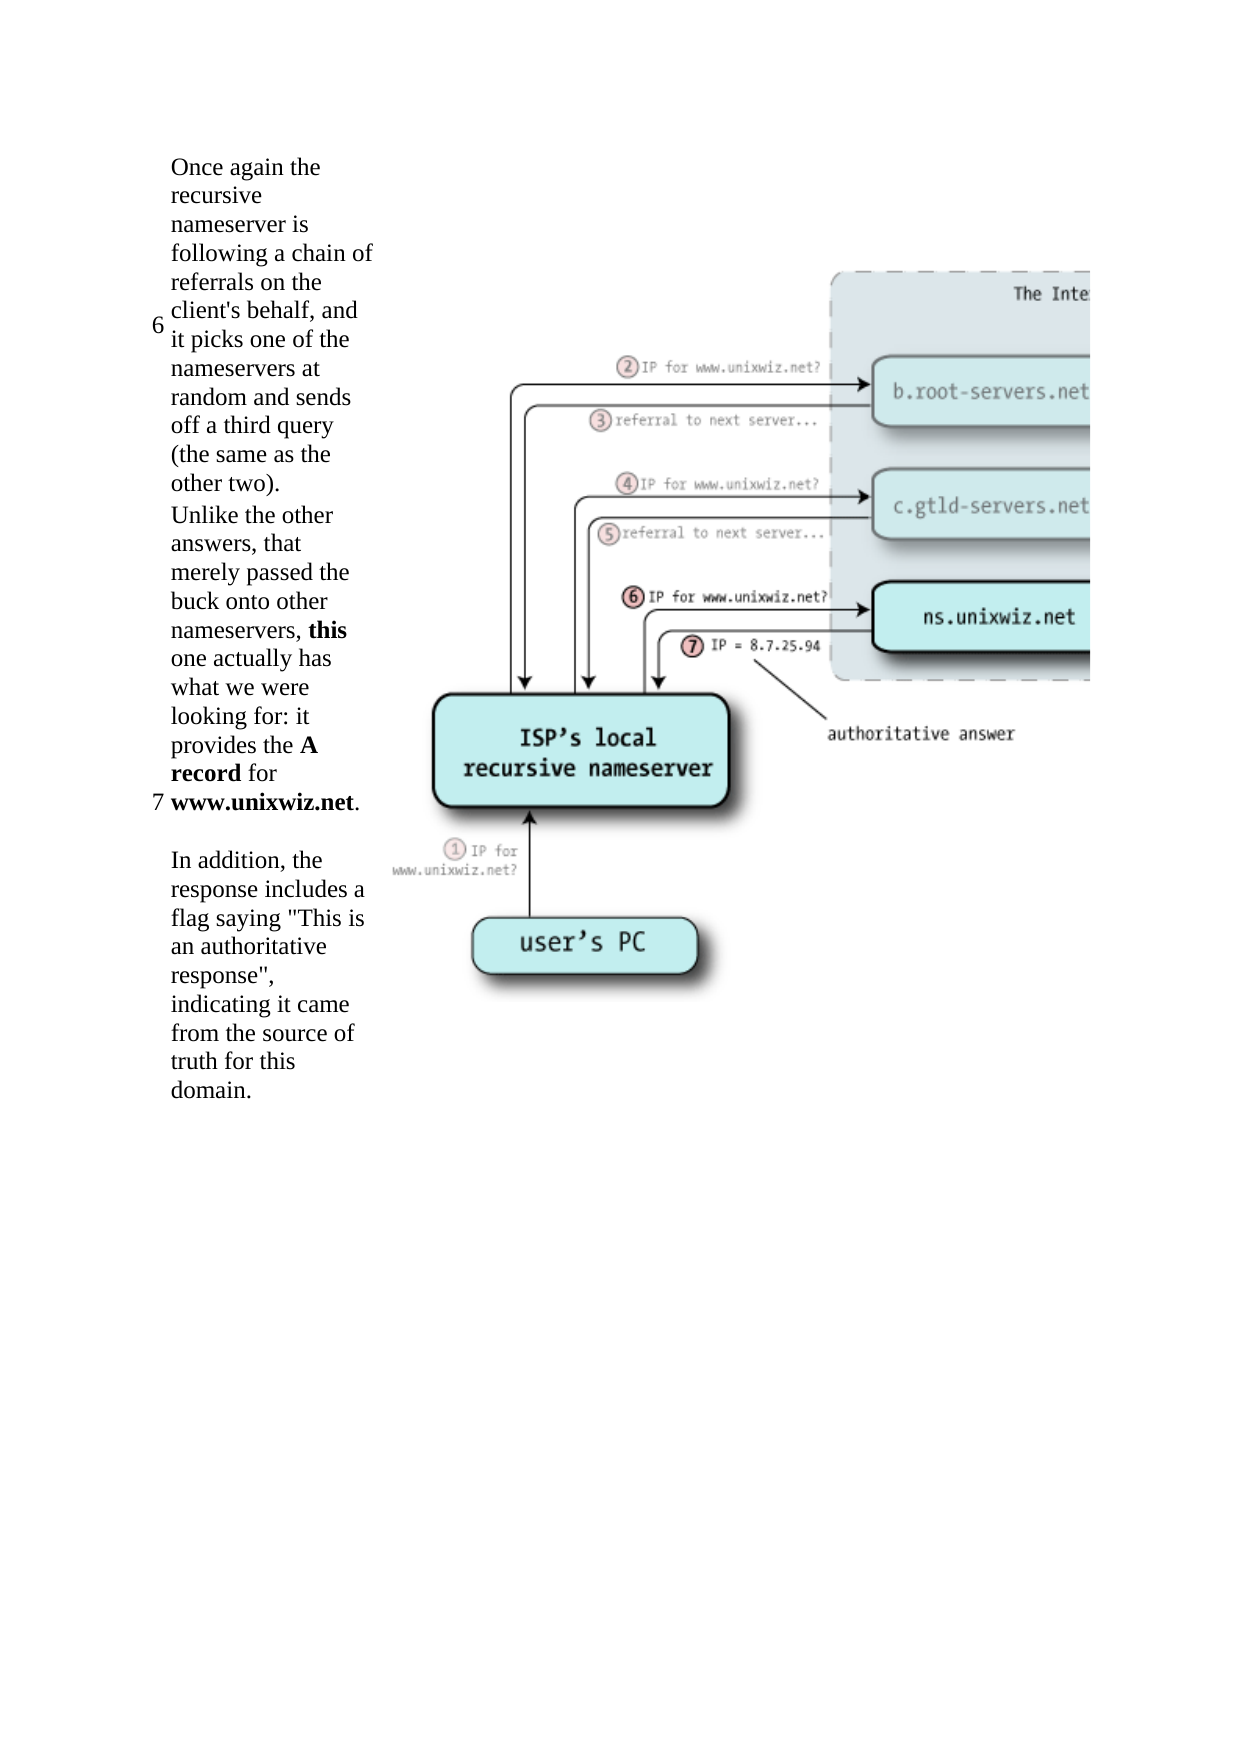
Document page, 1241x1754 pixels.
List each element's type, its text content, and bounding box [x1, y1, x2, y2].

table_cell Once again the recursive nameserver is following a chain of referrals on the client's behalf, and it picks one of the nameservers at random and sends off a third query (the same as the other two). [169, 150, 378, 498]
table_cell 6 [150, 150, 169, 498]
table_cell Unlike the other answers, that merely passed the buck onto other nameservers, this one actually has what we were looking for: it provides the A record for www.unixwiz.net. In addition, the response includes a flag saying "This is an authoritative response", indicating it came from the source of truth for this domain. [169, 498, 378, 1105]
table_cell 7 [150, 498, 169, 1105]
picture [379, 254, 1091, 1002]
table_cell [378, 150, 1090, 1105]
